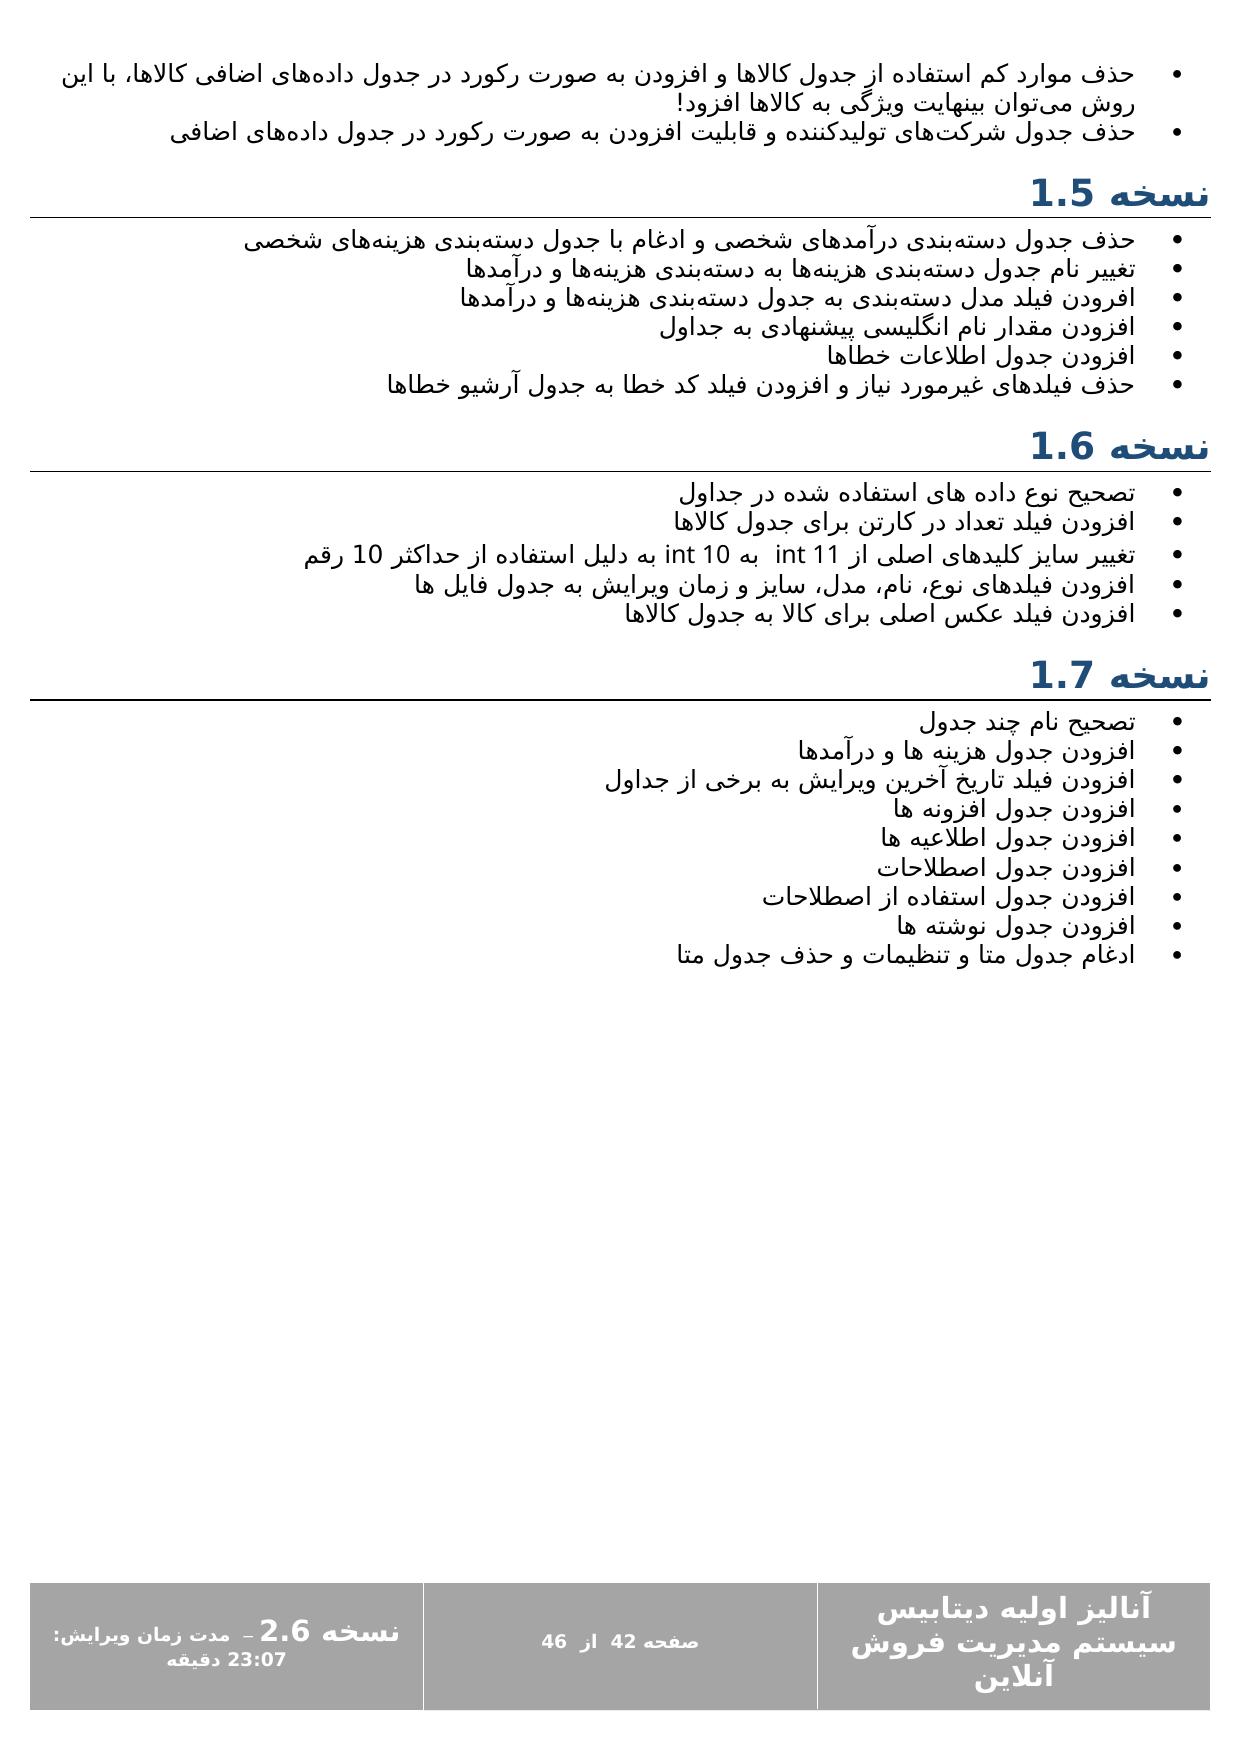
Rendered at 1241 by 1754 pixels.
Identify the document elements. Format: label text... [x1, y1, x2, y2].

list افزودن جدول هزینه ها و درآمدها [29, 736, 1173, 765]
list حذف جدول شرکت‌های تولیدکننده و قابلیت افزودن به صورت رکورد در جدول داده‌های اضافی [29, 117, 1173, 147]
list افزودن فیلد عکس اصلی برای کالا به جدول کالاها [29, 599, 1173, 629]
list افزودن جدول اطلاعیه ها [29, 824, 1173, 853]
list تغییر نام جدول دسته‌بندی هزینه‌ها به دسته‌بندی هزینه‌ها و درآمدها [29, 254, 1173, 283]
list افزودن جدول افزونه ها [29, 794, 1173, 824]
list افزودن جدول استفاده از اصطلاحات [29, 882, 1173, 911]
list تصحیح نام چند جدول [29, 707, 1173, 736]
subtitle نسخه 1.6 [29, 425, 1211, 472]
list افزودن فیلدهای نوع، نام، مدل، سایز و زمان ویرایش به جدول فایل ها [29, 570, 1173, 599]
list ادغام جدول متا و تنظیمات و حذف جدول متا [29, 940, 1173, 969]
list تغییر سایز کلیدهای اصلی از int 11 به int 10 به دلیل استفاده از حداکثر 10 رقم [29, 536, 1173, 570]
list افزودن فیلد تعداد در کارتن برای جدول کالاها [29, 507, 1173, 536]
list افزودن جدول نوشته ها [29, 911, 1173, 940]
list حذف فیلدهای غیرمورد نیاز و افزودن فیلد کد خطا به جدول آرشیو خطاها [29, 371, 1173, 400]
list افرودن فیلد مدل دسته‌بندی به جدول دسته‌بندی هزینه‌ها و درآمدها [29, 283, 1173, 312]
list افزودن مقدار نام انگلیسی پیشنهادی به جداول [29, 312, 1173, 341]
subtitle نسخه 1.5 [29, 172, 1211, 218]
subtitle نسخه 1.7 [29, 654, 1211, 701]
list افزودن جدول اصطلاحات [29, 853, 1173, 882]
list تصحیح نوع داده های استفاده شده در جداول [29, 478, 1173, 507]
list افزودن فیلد تاریخ آخرین ویرایش به برخی از جداول [29, 765, 1173, 794]
list حذف جدول دسته‌بندی درآمدهای شخصی و ادغام با جدول دسته‌بندی هزینه‌های شخصی [29, 225, 1173, 254]
list افزودن جدول اطلاعات خطاها [29, 341, 1173, 371]
list حذف موارد کم استفاده از جدول کالاها و افزودن به صورت رکورد در جدول داده‌های اضافی کالاها، با این روش می‌توان بینهایت ویژگی به کالاها افزود! [29, 59, 1173, 117]
